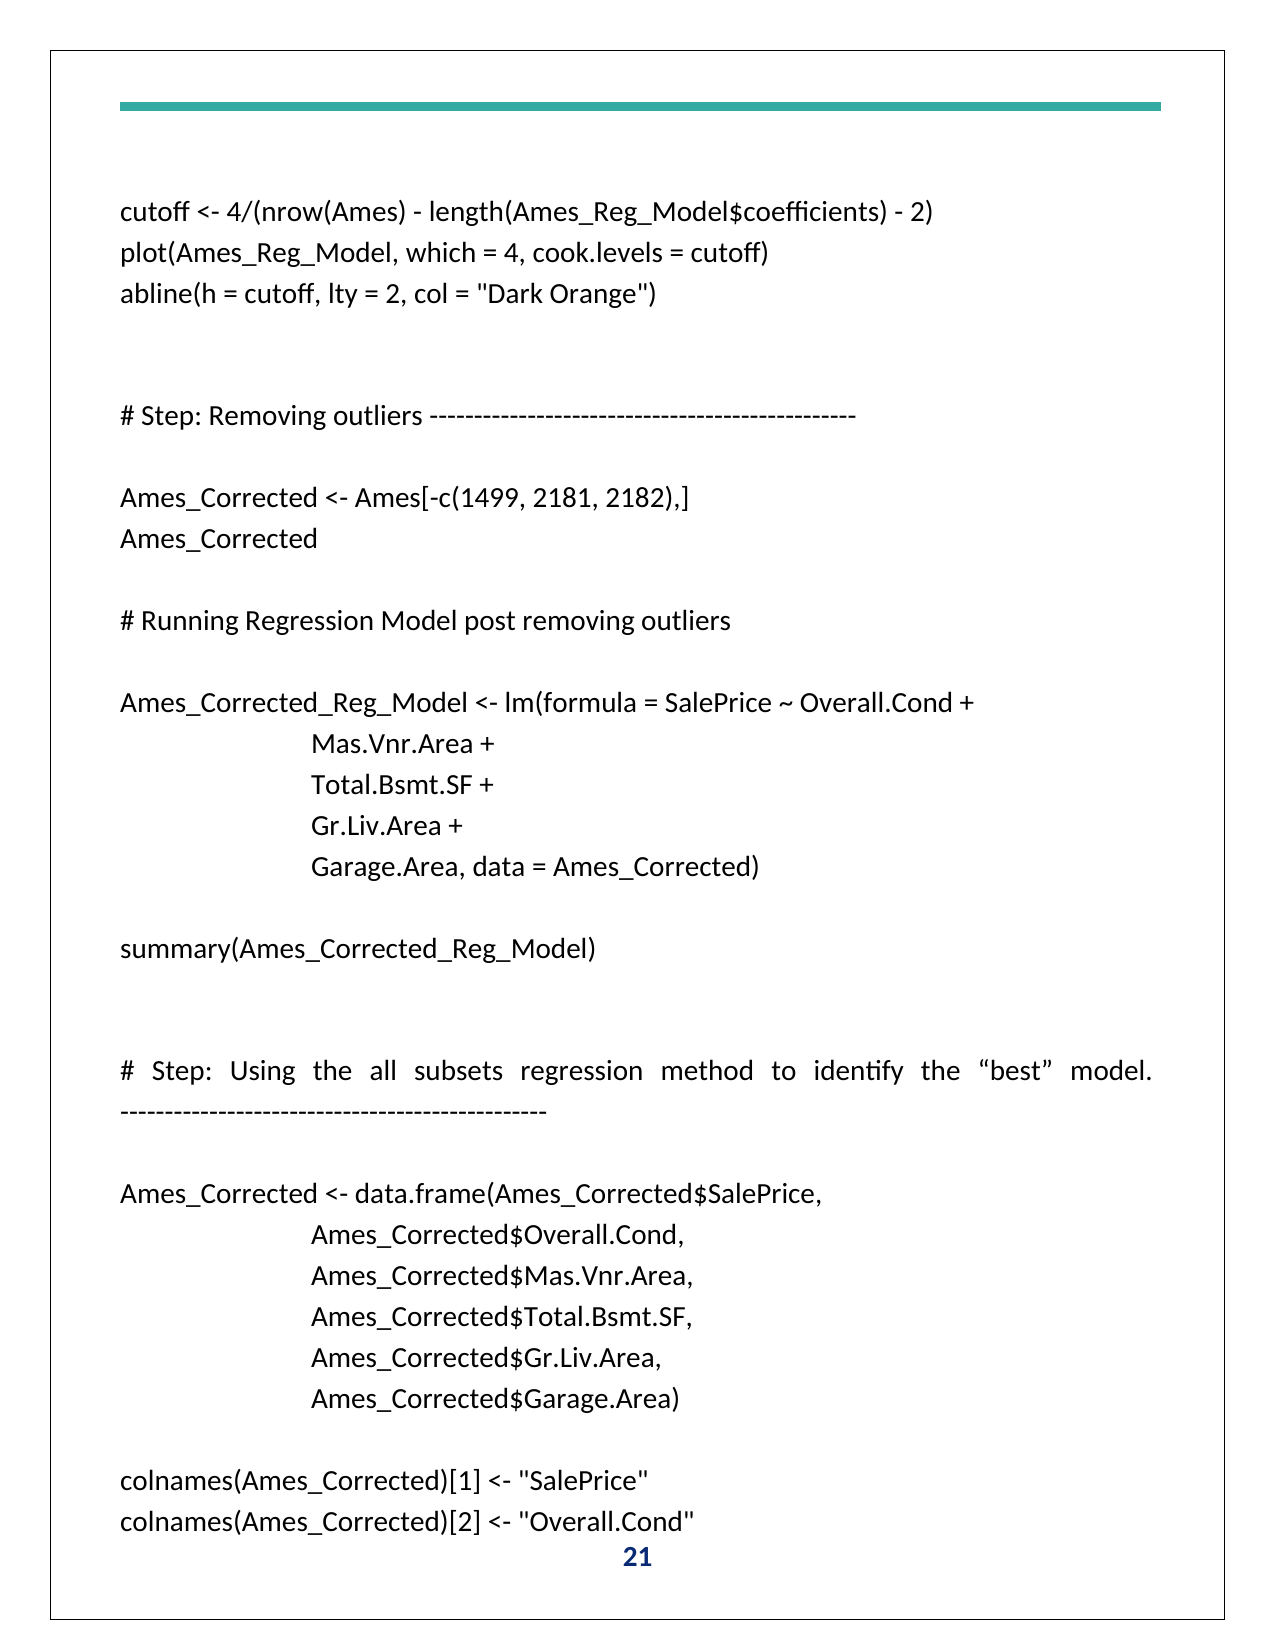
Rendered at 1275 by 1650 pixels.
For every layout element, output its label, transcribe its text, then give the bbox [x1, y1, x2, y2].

text Ames_Corrected$Garage.Area) [120, 1380, 1155, 1416]
text Ames_Corrected$Overall.Cond, [120, 1216, 1155, 1252]
text # Step: Removing outliers ------------------------------------------------ [120, 397, 1155, 433]
text Ames_Corrected [120, 520, 1155, 556]
text # Running Regression Model post removing outliers [120, 602, 1155, 638]
text Ames_Corrected$Gr.Liv.Area, [120, 1339, 1155, 1375]
text Ames_Corrected <- Ames[-c(1499, 2181, 2182),] [120, 479, 1155, 515]
text Ames_Corrected$Mas.Vnr.Area, [120, 1257, 1155, 1293]
text cutoff <- 4/(nrow(Ames) - length(Ames_Reg_Model$coefficients) - 2) [120, 193, 1155, 228]
text Ames_Corrected_Reg_Model <- lm(formula = SalePrice ~ Overall.Cond + [120, 684, 1155, 720]
text Ames_Corrected <- data.frame(Ames_Corrected$SalePrice, [120, 1175, 1155, 1211]
text Mas.Vnr.Area + [120, 725, 1155, 761]
text colnames(Ames_Corrected)[1] <- "SalePrice" [120, 1462, 1155, 1497]
text Garage.Area, data = Ames_Corrected) [120, 848, 1155, 883]
text # Step: Using the all subsets regression method to identify the “best” model. ------------------------------------------------ [120, 1052, 1155, 1129]
text plot(Ames_Reg_Model, which = 4, cook.levels = cutoff) [120, 234, 1155, 269]
text abline(h = cutoff, lty = 2, col = "Dark Orange") [120, 275, 1155, 310]
text Ames_Corrected$Total.Bsmt.SF, [120, 1298, 1155, 1334]
text Total.Bsmt.SF + [120, 766, 1155, 802]
text colnames(Ames_Corrected)[2] <- "Overall.Cond" [120, 1503, 1155, 1538]
text Gr.Liv.Area + [120, 807, 1155, 842]
text summary(Ames_Corrected_Reg_Model) [120, 930, 1155, 965]
